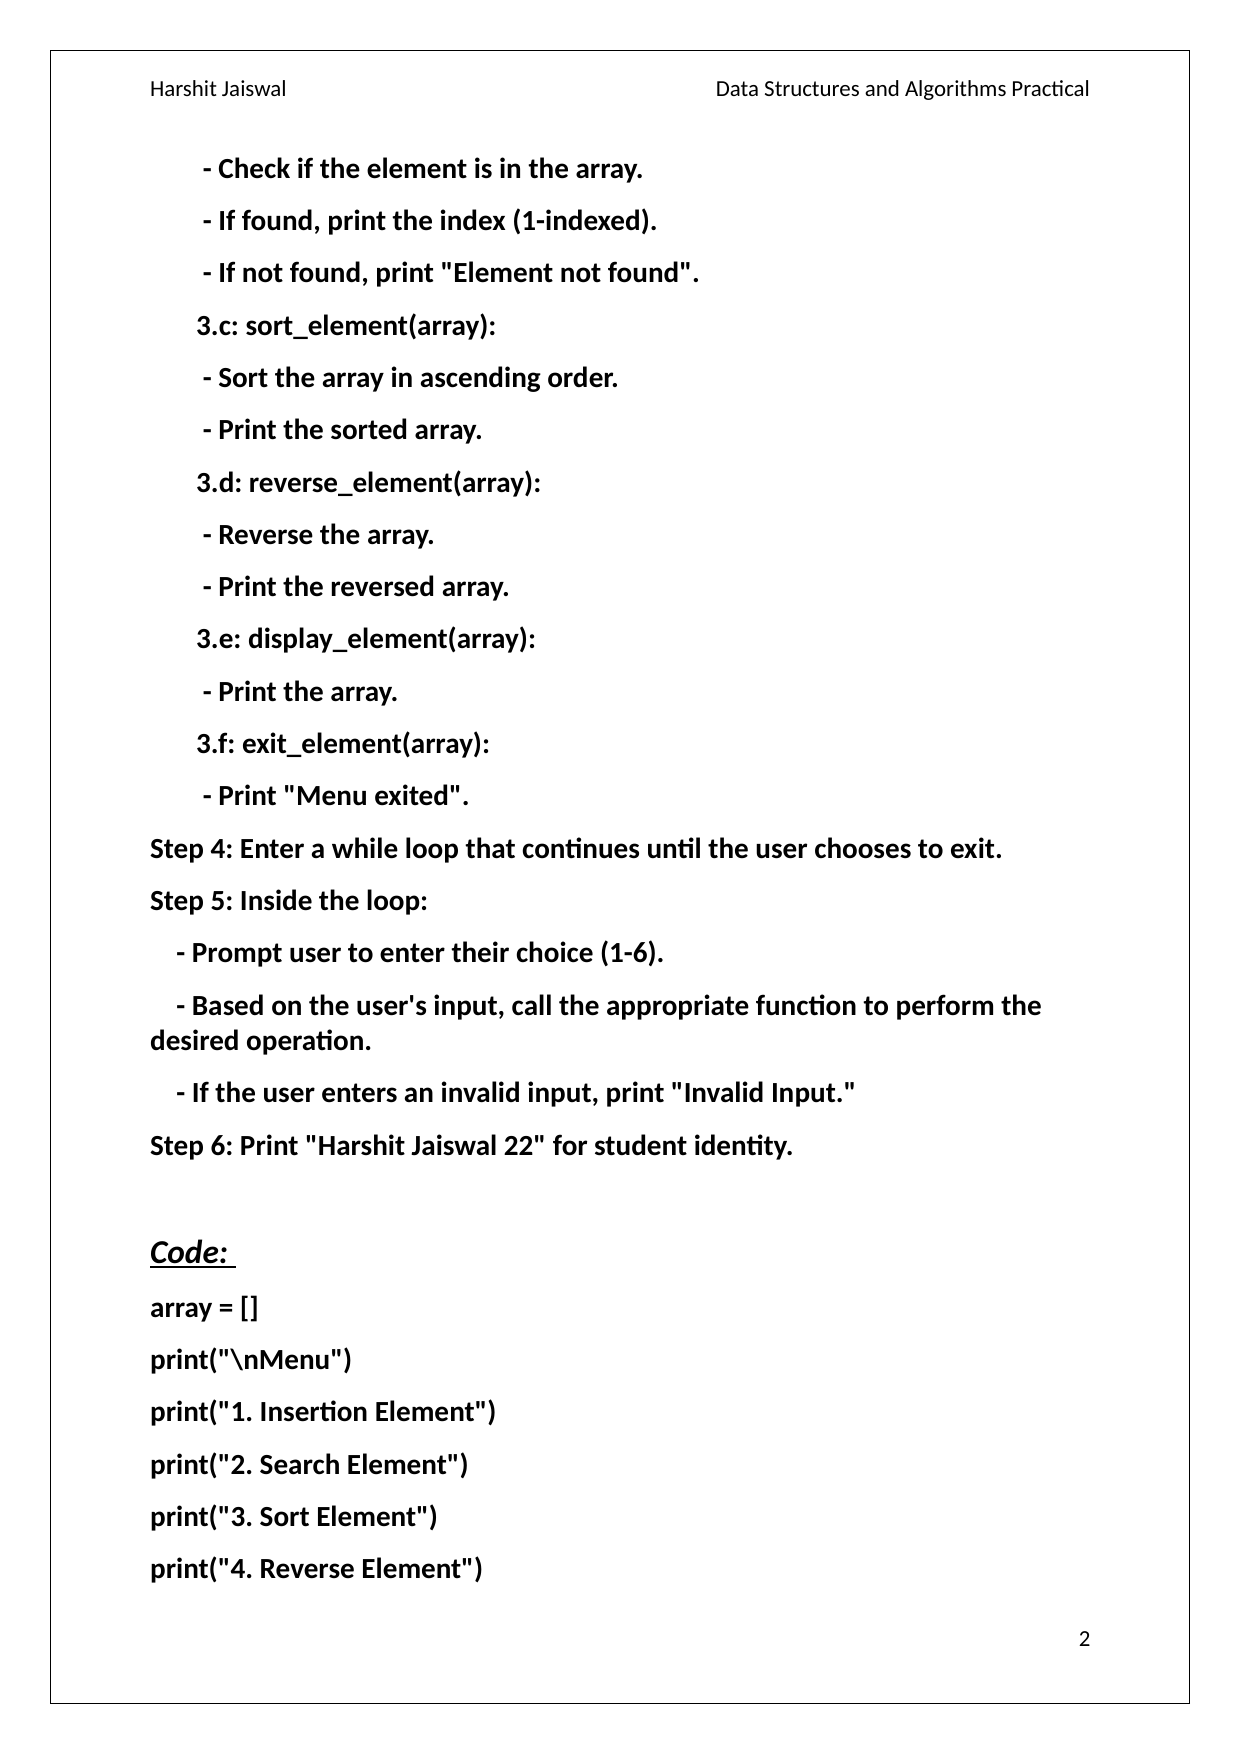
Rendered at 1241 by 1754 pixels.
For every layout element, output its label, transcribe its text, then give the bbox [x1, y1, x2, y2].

text - Print "Menu exited". [150, 777, 1090, 813]
text array = [] [150, 1289, 1090, 1324]
text 3.f: exit_element(array): [150, 725, 1090, 761]
text print("3. Sort Element") [150, 1498, 1090, 1534]
text Step 4: Enter a while loop that continues until the user chooses to exit. [150, 830, 1090, 865]
text Step 6: Print "Harshit Jaiswal 22" for student identity. [150, 1127, 1090, 1162]
text Step 5: Inside the loop: [150, 882, 1090, 918]
text - Sort the array in ascending order. [150, 359, 1090, 395]
text - Print the array. [150, 673, 1090, 708]
text - Prompt user to enter their choice (1-6). [150, 934, 1090, 970]
text print("1. Insertion Element") [150, 1393, 1090, 1429]
text - Print the reversed array. [150, 568, 1090, 604]
text - Reverse the array. [150, 516, 1090, 552]
text 3.e: display_element(array): [150, 621, 1090, 656]
text print("4. Reverse Element") [150, 1550, 1090, 1586]
text - If not found, print "Element not found". [150, 254, 1090, 290]
text - If the user enters an invalid input, print "Invalid Input." [150, 1074, 1090, 1110]
text 3.d: reverse_element(array): [150, 464, 1090, 499]
text print("\nMenu") [150, 1341, 1090, 1377]
text Code: [150, 1231, 1090, 1272]
text print("2. Search Element") [150, 1446, 1090, 1481]
text 3.c: sort_element(array): [150, 307, 1090, 342]
text - Check if the element is in the array. [150, 150, 1090, 186]
text - If found, print the index (1-indexed). [150, 202, 1090, 238]
text - Print the sorted array. [150, 411, 1090, 447]
text - Based on the user's input, call the appropriate function to perform the desired operation. [150, 987, 1090, 1058]
